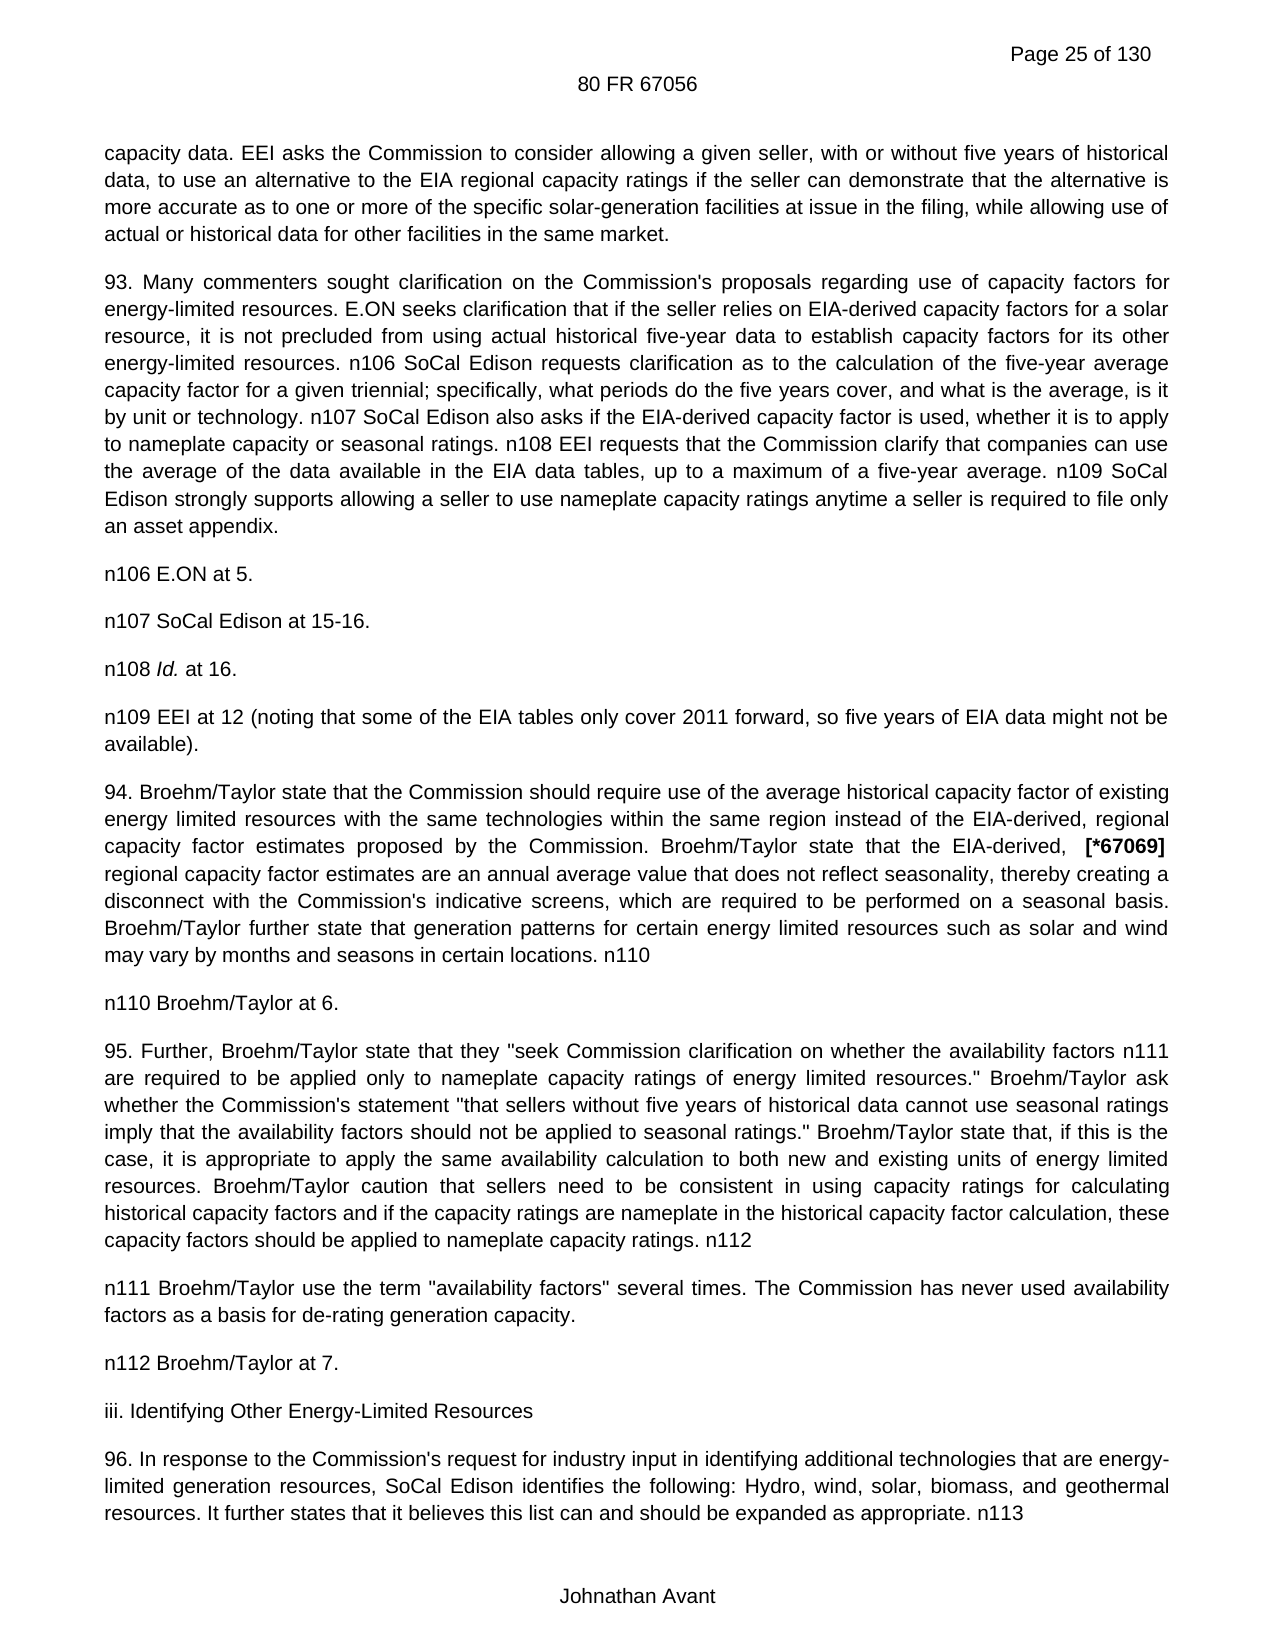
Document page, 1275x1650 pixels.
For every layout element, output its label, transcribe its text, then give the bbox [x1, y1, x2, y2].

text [104, 137, 1171, 246]
text n111 Broehm/Taylor use the term "availability factors" several times. The Commission has never used availability factors as a basis for de-rating generation capacity. [104, 1273, 1171, 1327]
text 96. In response to the Commission's request for industry input in identifying additional technologies that are energy-limited generation resources, SoCal Edison identifies the following: Hydro, wind, solar, biomass, and geothermal resources. It further states that it believes this list can and should be expanded as appropriate. n113 [104, 1444, 1171, 1525]
text n107 SoCal Edison at 15-16. [104, 606, 1171, 633]
text n106 E.ON at 5. [104, 558, 1171, 585]
text 94. Broehm/Taylor state that the Commission should require use of the average historical capacity factor of existing energy limited resources with the same technologies within the same region instead of the EIA-derived, regional capacity factor estimates proposed by the Commission. Broehm/Taylor state that the EIA-derived, [*67069] regional capacity factor estimates are an annual average value that does not reflect seasonality, thereby creating a disconnect with the Commission's indicative screens, which are required to be performed on a seasonal basis. Broehm/Taylor further state that generation patterns for certain energy limited resources such as solar and wind may vary by months and seasons in certain locations. n110 [104, 777, 1171, 967]
text n112 Broehm/Taylor at 7. [104, 1348, 1171, 1375]
text 95. Further, Broehm/Taylor state that they "seek Commission clarification on whether the availability factors n111 are required to be applied only to nameplate capacity ratings of energy limited resources." Broehm/Taylor ask whether the Commission's statement "that sellers without five years of historical data cannot use seasonal ratings imply that the availability factors should not be applied to seasonal ratings." Broehm/Taylor state that, if this is the case, it is appropriate to apply the same availability calculation to both new and existing units of energy limited resources. Broehm/Taylor caution that sellers need to be consistent in using capacity ratings for calculating historical capacity factors and if the capacity ratings are nameplate in the historical capacity factor calculation, these capacity factors should be applied to nameplate capacity ratings. n112 [104, 1035, 1171, 1252]
text n108 Id. at 16. [104, 654, 1171, 681]
text iii. Identifying Other Energy-Limited Resources [104, 1396, 1171, 1423]
text 93. Many commenters sought clarification on the Commission's proposals regarding use of capacity factors for energy-limited resources. E.ON seeks clarification that if the seller relies on EIA-derived capacity factors for a solar resource, it is not precluded from using actual historical five-year data to establish capacity factors for its other energy-limited resources. n106 SoCal Edison requests clarification as to the calculation of the five-year average capacity factor for a given triennial; specifically, what periods do the five years cover, and what is the average, is it by unit or technology. n107 SoCal Edison also asks if the EIA-derived capacity factor is used, whether it is to apply to nameplate capacity or seasonal ratings. n108 EEI requests that the Commission clarify that companies can use the average of the data available in the EIA data tables, up to a maximum of a five-year average. n109 SoCal Edison strongly supports allowing a seller to use nameplate capacity ratings anytime a seller is required to file only an asset appendix. [104, 267, 1171, 537]
text n110 Broehm/Taylor at 6. [104, 987, 1171, 1014]
text n109 EEI at 12 (noting that some of the EIA tables only cover 2011 forward, so five years of EIA data might not be available). [104, 702, 1171, 756]
